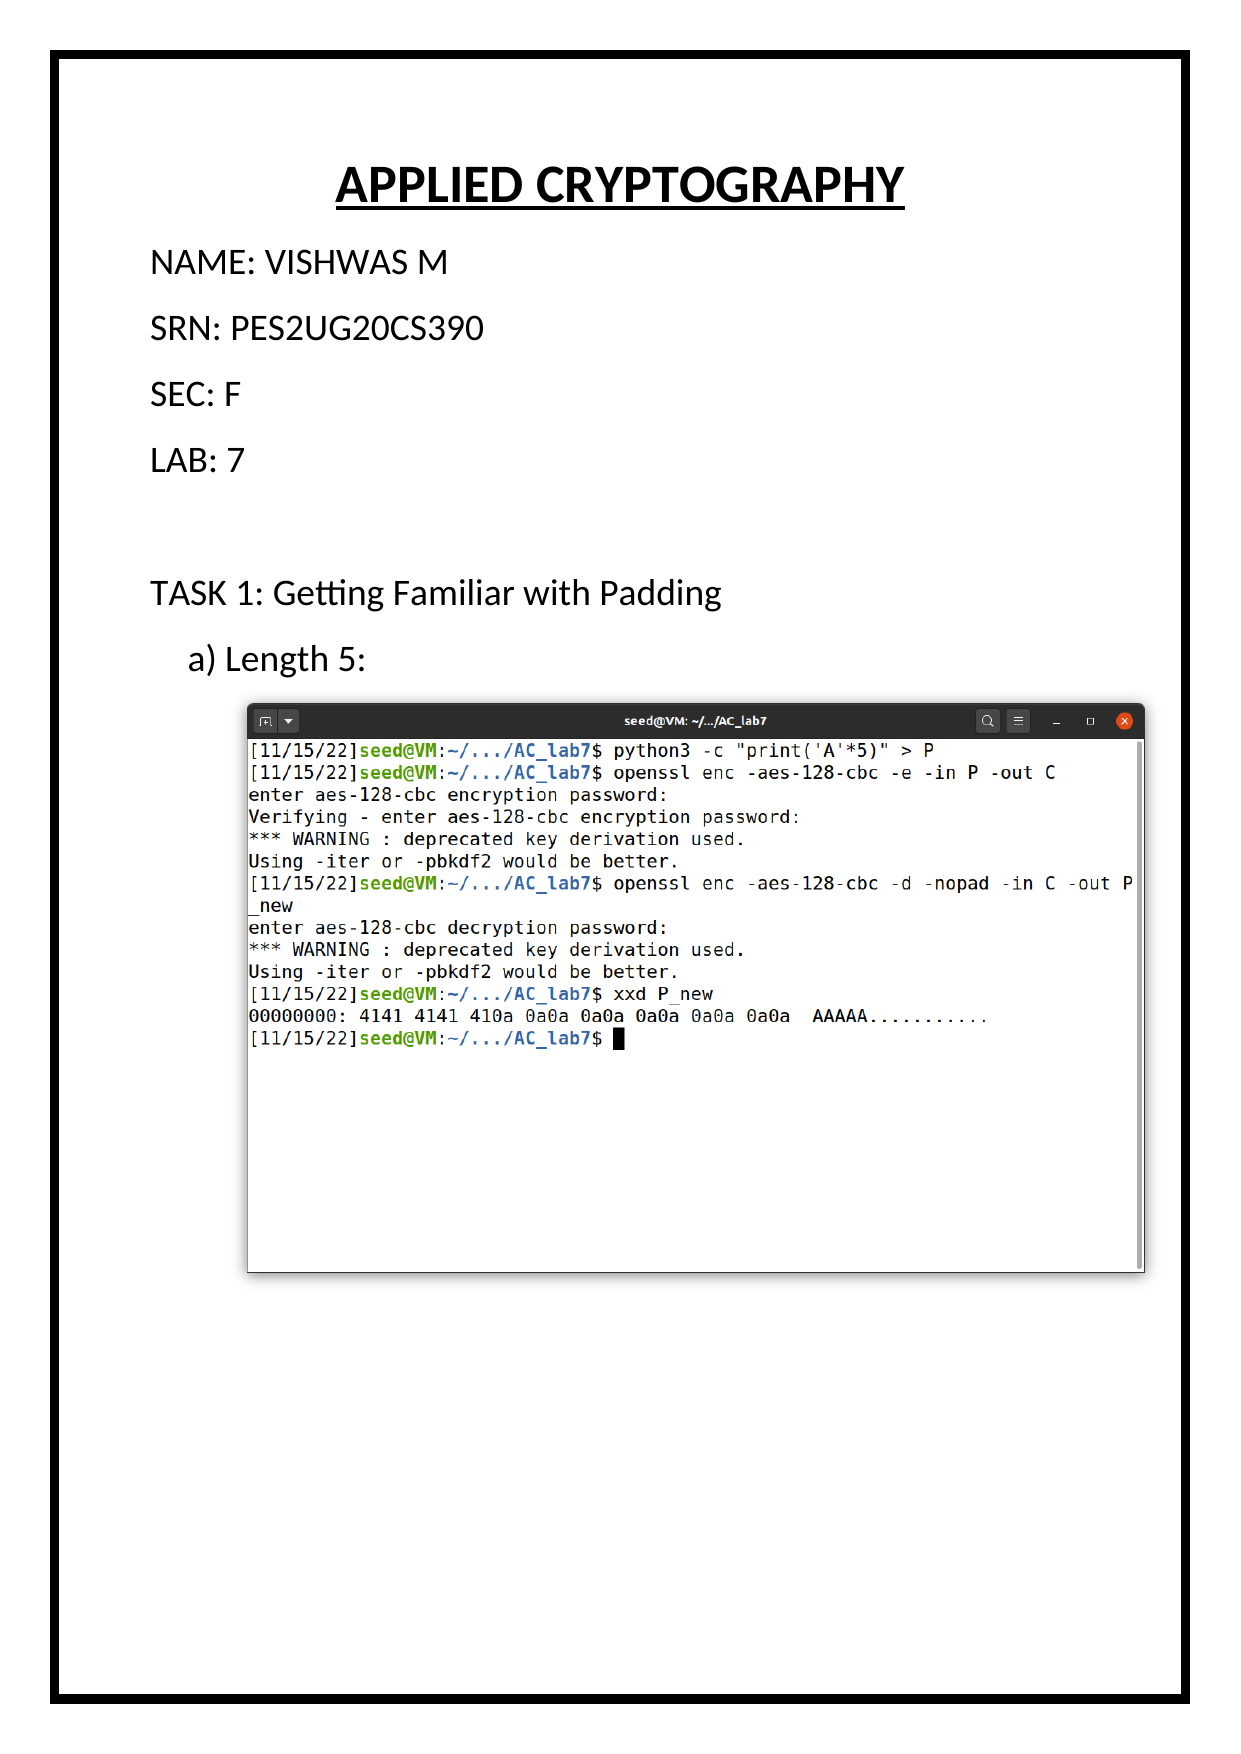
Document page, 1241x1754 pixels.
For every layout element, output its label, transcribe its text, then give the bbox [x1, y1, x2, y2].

text TASK 1: Getting Familiar with Padding [150, 569, 1090, 614]
text NAME: VISHWAS M [150, 238, 1090, 284]
text SEC: F [150, 370, 1090, 416]
text SRN: PES2UG20CS390 [150, 304, 1090, 350]
text LAB: 7 [150, 436, 1090, 482]
list Length 5: [187, 635, 1090, 681]
picture [225, 684, 1166, 1296]
text APPLIED CRYPTOGRAPHY [150, 150, 1090, 216]
